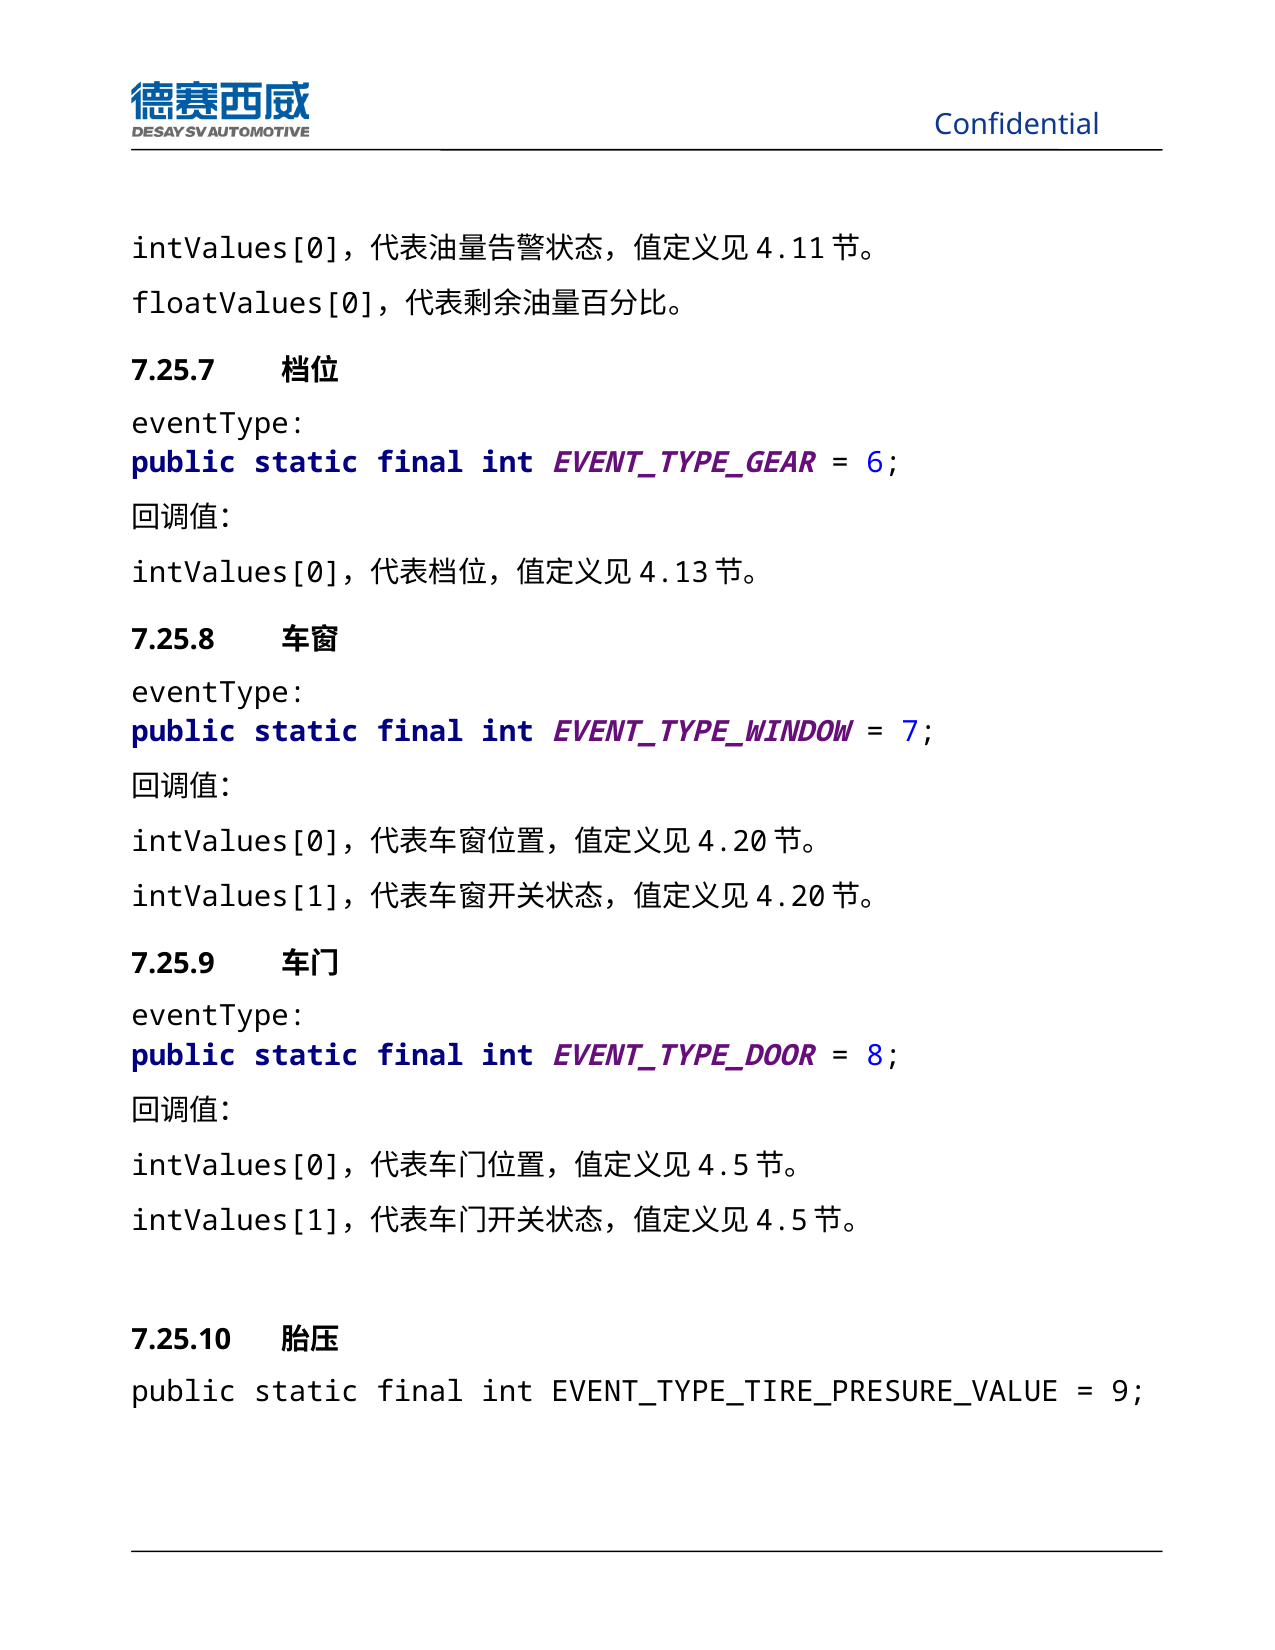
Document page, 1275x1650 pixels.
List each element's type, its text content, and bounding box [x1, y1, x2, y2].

text intValues[0]，代表车窗位置，值定义见4.20节。 [131, 817, 1162, 860]
text intValues[1]，代表车门开关状态，值定义见4.5节。 [131, 1196, 1162, 1239]
subtitle 档位 [131, 347, 1162, 389]
text intValues[1]，代表车窗开关状态，值定义见4.20节。 [131, 872, 1162, 915]
text 回调值： [131, 763, 1162, 805]
subtitle 车门 [131, 940, 1162, 982]
text eventType: public static final int EVENT_TYPE_WINDOW = 7; [131, 671, 1162, 750]
subtitle 胎压 [131, 1316, 1162, 1358]
text 回调值： [131, 494, 1162, 536]
text eventType: public static final int EVENT_TYPE_DOOR = 8; [131, 995, 1162, 1074]
text intValues[0]，代表车门位置，值定义见4.5节。 [131, 1141, 1162, 1184]
picture [131, 81, 310, 137]
text eventType: public static final int EVENT_TYPE_GEAR = 6; [131, 402, 1162, 481]
text intValues[0]，代表油量告警状态，值定义见4.11节。 [131, 225, 1162, 267]
text intValues[0]，代表档位，值定义见4.13节。 [131, 548, 1162, 591]
text public static final int EVENT_TYPE_TIRE_PRESURE_VALUE = 9; [131, 1371, 1162, 1410]
subtitle 车窗 [131, 616, 1162, 658]
text floatValues[0]，代表剩余油量百分比。 [131, 279, 1162, 322]
text 回调值： [131, 1087, 1162, 1129]
